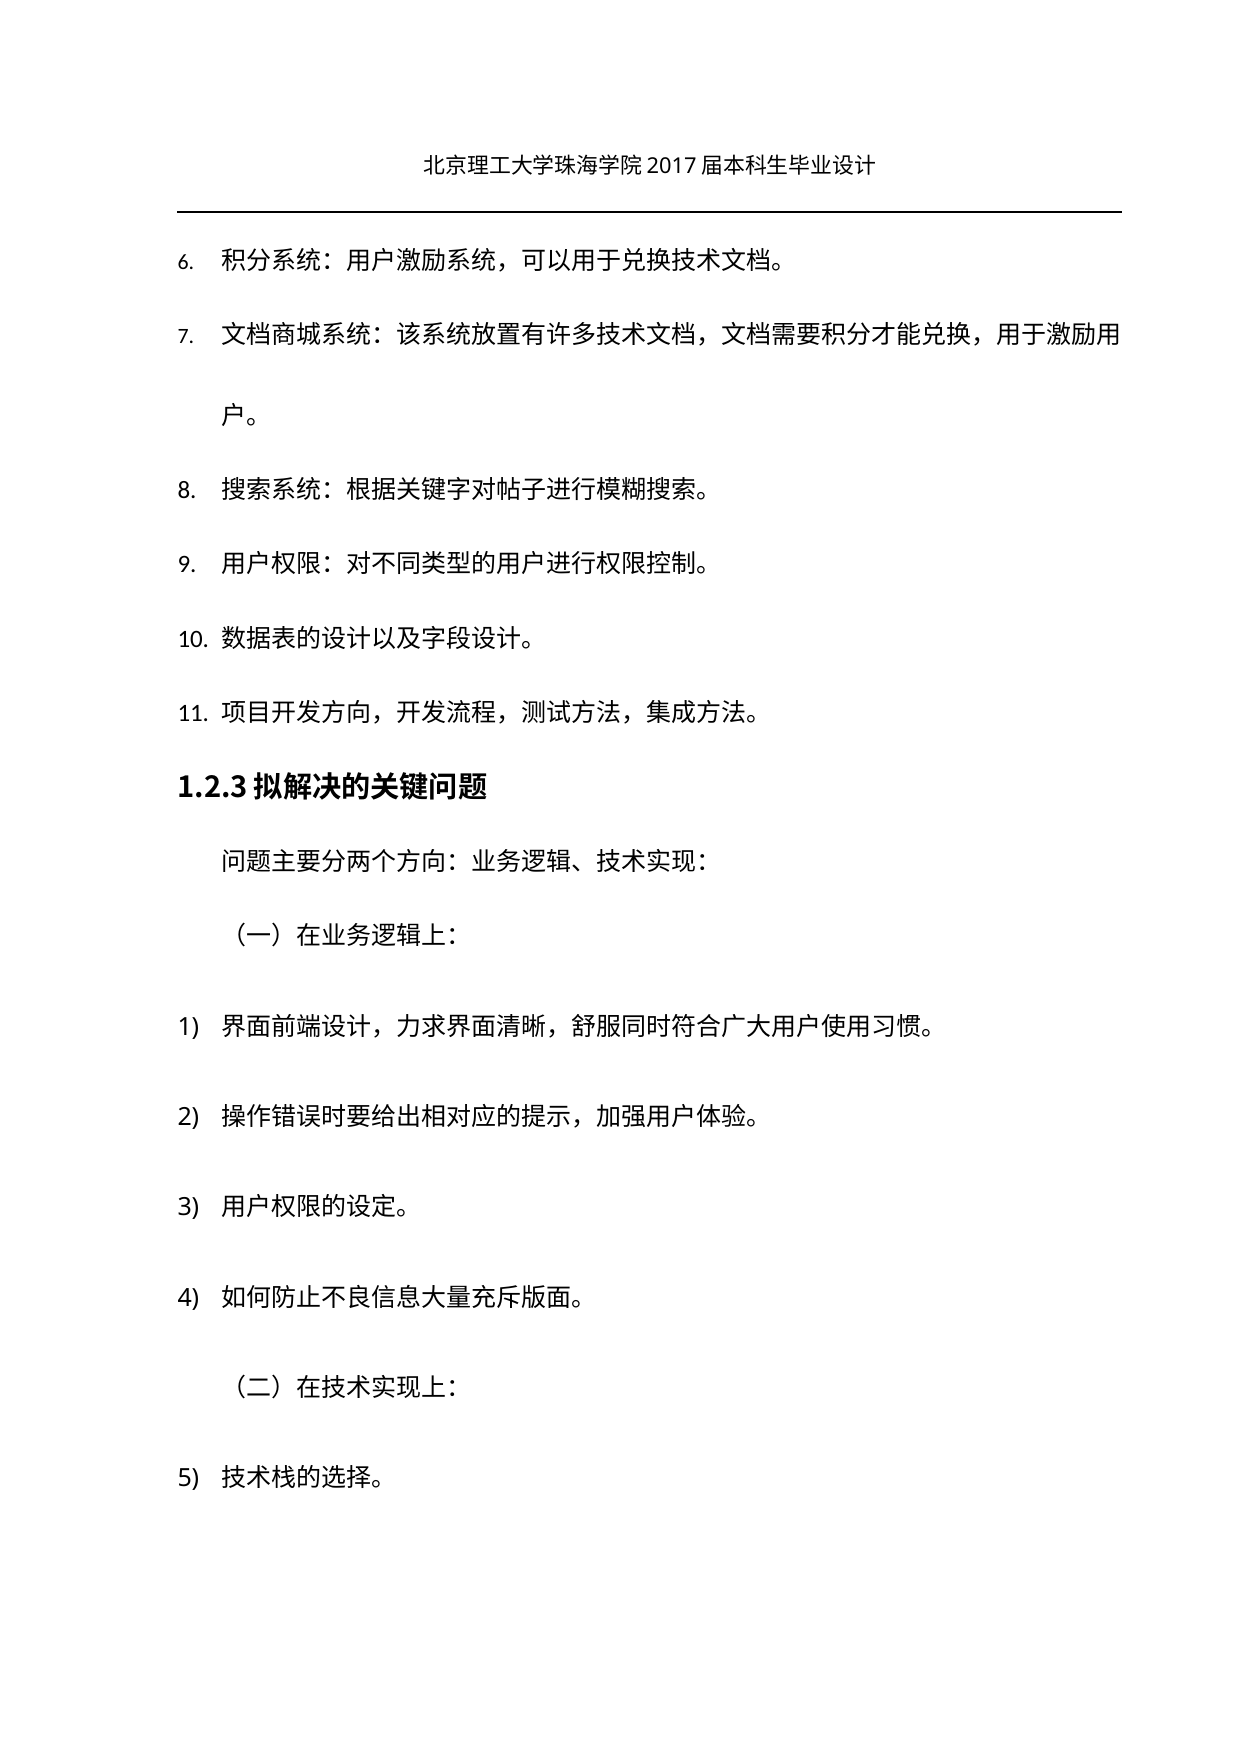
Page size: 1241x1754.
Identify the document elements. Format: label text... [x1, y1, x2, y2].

list 文档商城系统：该系统放置有许多技术文档，文档需要积分才能兑换，用于激励用户。 [177, 300, 1122, 446]
list 用户权限：对不同类型的用户进行权限控制。 [177, 529, 1122, 594]
list 如何防止不良信息大量充斥版面。 [177, 1263, 1122, 1328]
list 界面前端设计，力求界面清晰，舒服同时符合广大用户使用习惯。 [177, 992, 1122, 1057]
list 技术栈的选择。 [177, 1443, 1122, 1508]
list 数据表的设计以及字段设计。 [177, 604, 1122, 669]
list 操作错误时要给出相对应的提示，加强用户体验。 [177, 1082, 1122, 1147]
text （一）在业务逻辑上： [177, 901, 1122, 966]
text （二）在技术实现上： [177, 1353, 1122, 1418]
list 项目开发方向，开发流程，测试方法，集成方法。 [177, 678, 1122, 743]
subtitle 1.2.3拟解决的关键问题 [177, 752, 1122, 817]
list 积分系统：用户激励系统，可以用于兑换技术文档。 [177, 226, 1122, 291]
list 用户权限的设定。 [177, 1172, 1122, 1237]
text 问题主要分两个方向：业务逻辑、技术实现： [177, 827, 1122, 892]
list 搜索系统：根据关键字对帖子进行模糊搜索。 [177, 456, 1122, 521]
